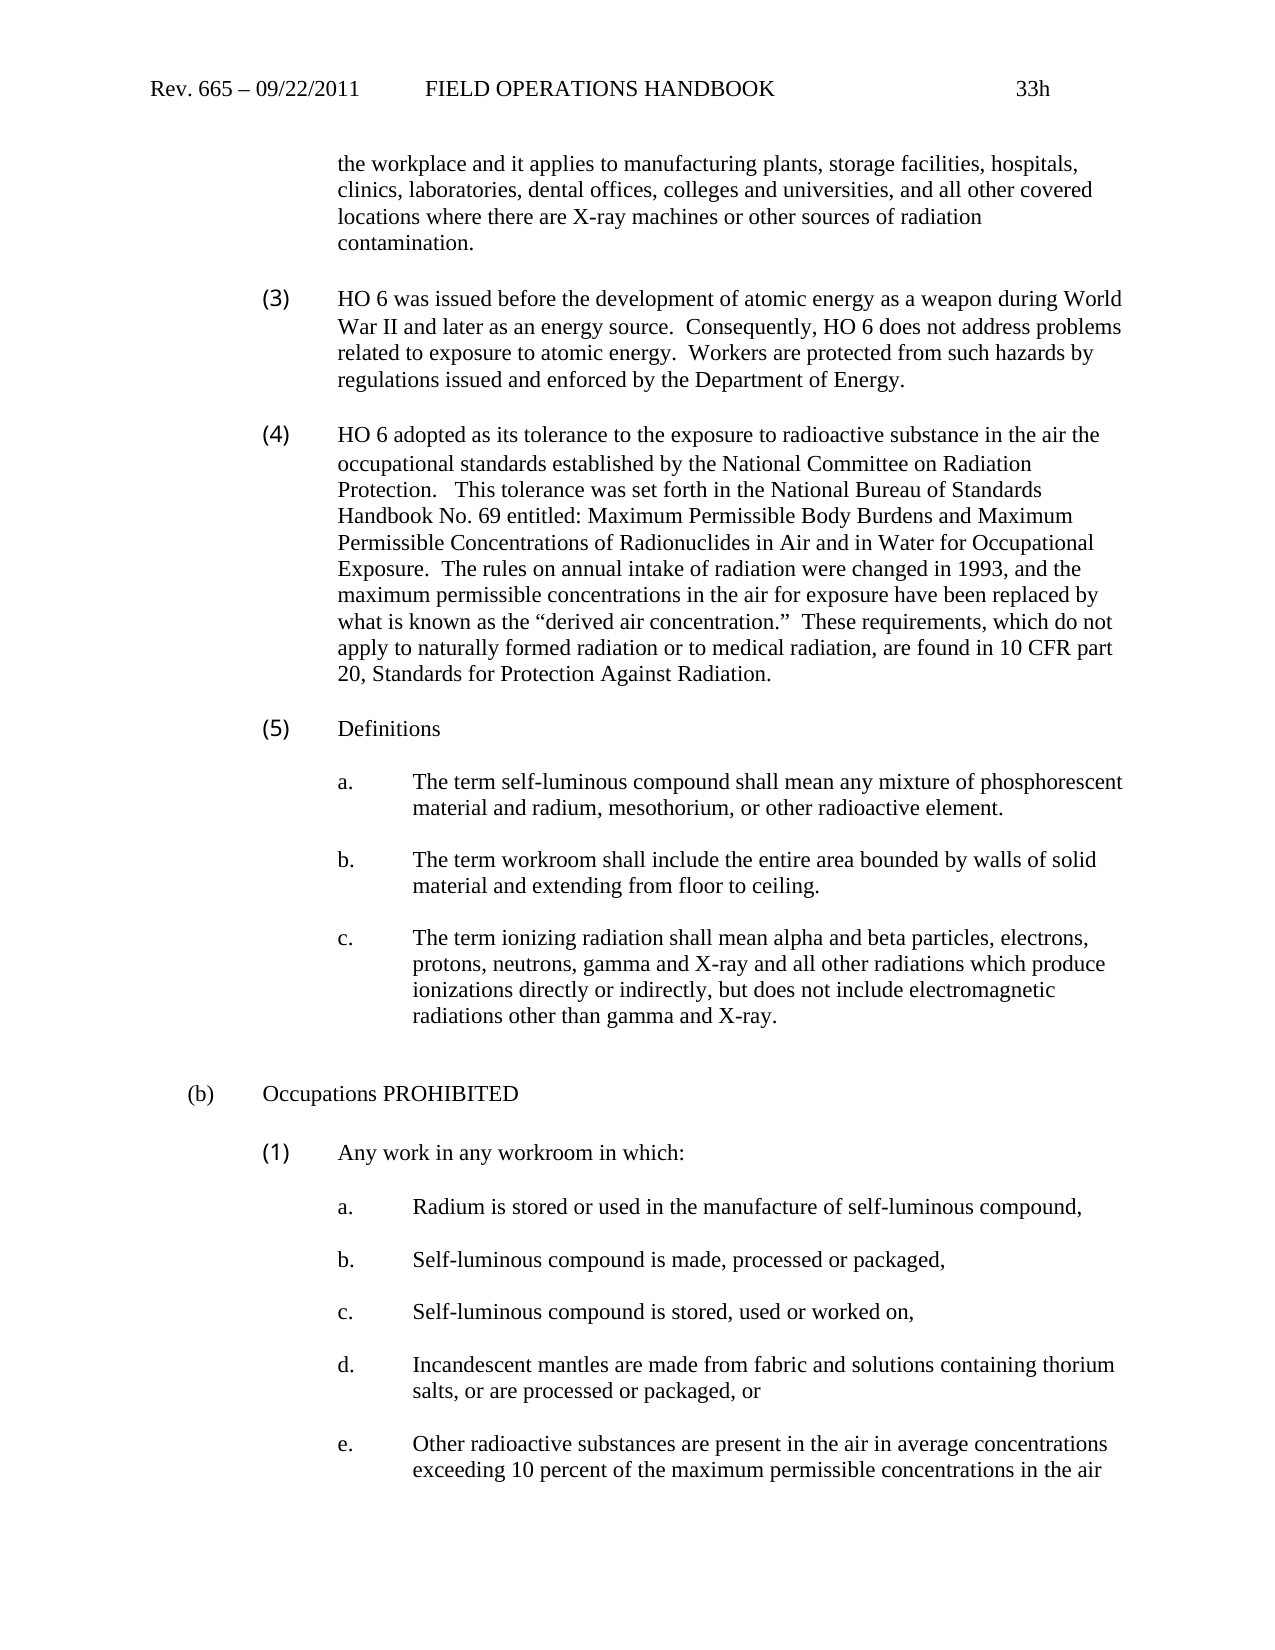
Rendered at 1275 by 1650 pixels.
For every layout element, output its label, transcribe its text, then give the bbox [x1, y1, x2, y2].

list Radium is stored or used in the manufacture of self-luminous compound, [337, 1193, 1125, 1219]
list Any work in any workroom in which: [262, 1135, 1125, 1167]
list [337, 1430, 1125, 1483]
list HO 6 was issued before the development of atomic energy as a weapon during World War II and later as an energy source. Consequently, HO 6 does not address problems related to exposure to atomic energy. Workers are protected from such hazards by regulations issued and enforced by the Department of Energy. [262, 282, 1125, 392]
list The term workroom shall include the entire area bounded by walls of solid material and extending from floor to ceiling. [337, 846, 1125, 898]
list Incandescent mantles are made from fabric and solutions containing thorium salts, or are processed or packaged, or [337, 1351, 1125, 1404]
list Occupations PROHIBITED [187, 1080, 1125, 1107]
list Self-luminous compound is stored, used or worked on, [337, 1298, 1125, 1325]
list The term ionizing radiation shall mean alpha and beta particles, electrons, protons, neutrons, gamma and X-ray and all other radiations which produce ionizations directly or indirectly, but does not include electromagnetic radiations other than gamma and X-ray. [337, 923, 1125, 1029]
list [262, 150, 1125, 255]
list Self-luminous compound is made, processed or packaged, [337, 1246, 1125, 1272]
list HO 6 adopted as its tolerance to the exposure to radioactive substance in the air the occupational standards established by the National Committee on Radiation Protection. This tolerance was set forth in the National Bureau of Standards Handbook No. 69 entitled: Maximum Permissible Body Burdens and Maximum Permissible Concentrations of Radionuclides in Air and in Water for Occupational Exposure. The rules on annual intake of radiation were changed in 1993, and the maximum permissible concentrations in the air for exposure have been replaced by what is known as the “derived air concentration.” These requirements, which do not apply to naturally formed radiation or to medical radiation, are found in 10 CFR part 20, Standards for Protection Against Radiation. [262, 418, 1125, 687]
list The term self-luminous compound shall mean any mixture of phosphorescent material and radium, mesothorium, or other radioactive element. [337, 768, 1125, 821]
list Definitions [262, 712, 1125, 743]
